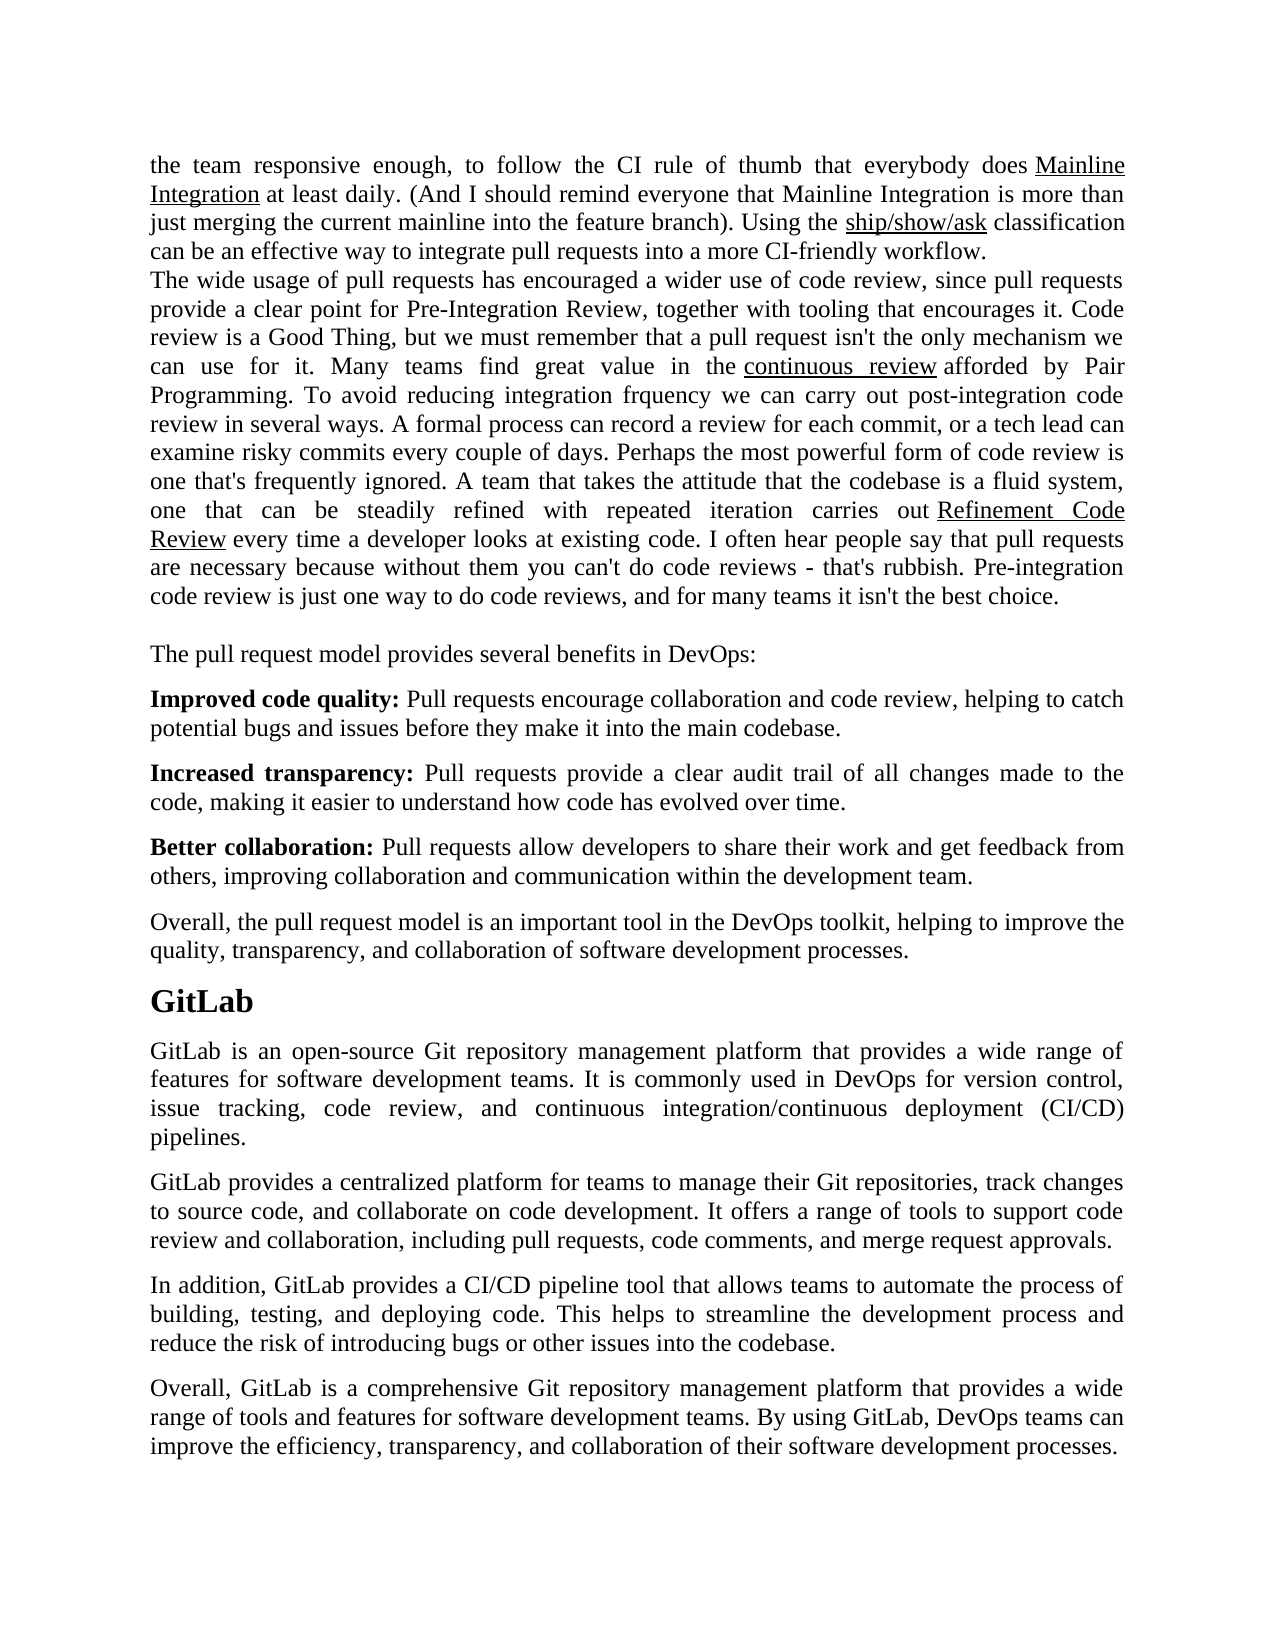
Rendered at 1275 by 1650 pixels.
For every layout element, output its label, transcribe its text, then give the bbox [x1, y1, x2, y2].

text GitLab provides a centralized platform for teams to manage their Git repositories, track changes to source code, and collaborate on code development. It offers a range of tools to support code review and collaboration, including pull requests, code comments, and merge request approvals. [150, 1167, 1125, 1254]
text GitLab [150, 981, 1125, 1019]
text Improved code quality: Pull requests encourage collaboration and code review, helping to catch potential bugs and issues before they make it into the main codebase. [150, 684, 1125, 742]
text The pull request model provides several benefits in DevOps: [150, 639, 1125, 667]
text Increased transparency: Pull requests provide a clear audit trail of all changes made to the code, making it easier to understand how code has evolved over time. [150, 758, 1125, 816]
text Overall, the pull request model is an important tool in the DevOps toolkit, helping to improve the quality, transparency, and collaboration of software development processes. [150, 907, 1125, 964]
text Better collaboration: Pull requests allow developers to share their work and get feedback from others, improving collaboration and communication within the development team. [150, 832, 1125, 890]
text Overall, GitLab is a comprehensive Git repository management platform that provides a wide range of tools and features for software development teams. By using GitLab, DevOps teams can improve the efficiency, transparency, and collaboration of their software development processes. [150, 1373, 1125, 1459]
text GitLab is an open-source Git repository management platform that provides a wide range of features for software development teams. It is commonly used in DevOps for version control, issue tracking, code review, and continuous integration/continuous deployment (CI/CD) pipelines. [150, 1036, 1125, 1151]
text In addition, GitLab provides a CI/CD pipeline tool that allows teams to automate the process of building, testing, and deploying code. This helps to streamline the development process and reduce the risk of introducing bugs or other issues into the codebase. [150, 1270, 1125, 1357]
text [150, 150, 1125, 265]
text The wide usage of pull requests has encouraged a wider use of code review, since pull requests provide a clear point for Pre-Integration Review, together with tooling that encourages it. Code review is a Good Thing, but we must remember that a pull request isn't the only mechanism we can use for it. Many teams find great value in the continuous review afforded by Pair Programming. To avoid reducing integration frquency we can carry out post-integration code review in several ways. A formal process can record a review for each commit, or a tech lead can examine risky commits every couple of days. Perhaps the most powerful form of code review is one that's frequently ignored. A team that takes the attitude that the codebase is a fluid system, one that can be steadily refined with repeated iteration carries out Refinement Code Review every time a developer looks at existing code. I often hear people say that pull requests are necessary because without them you can't do code reviews - that's rubbish. Pre-integration code review is just one way to do code reviews, and for many teams it isn't the best choice. [150, 265, 1125, 610]
